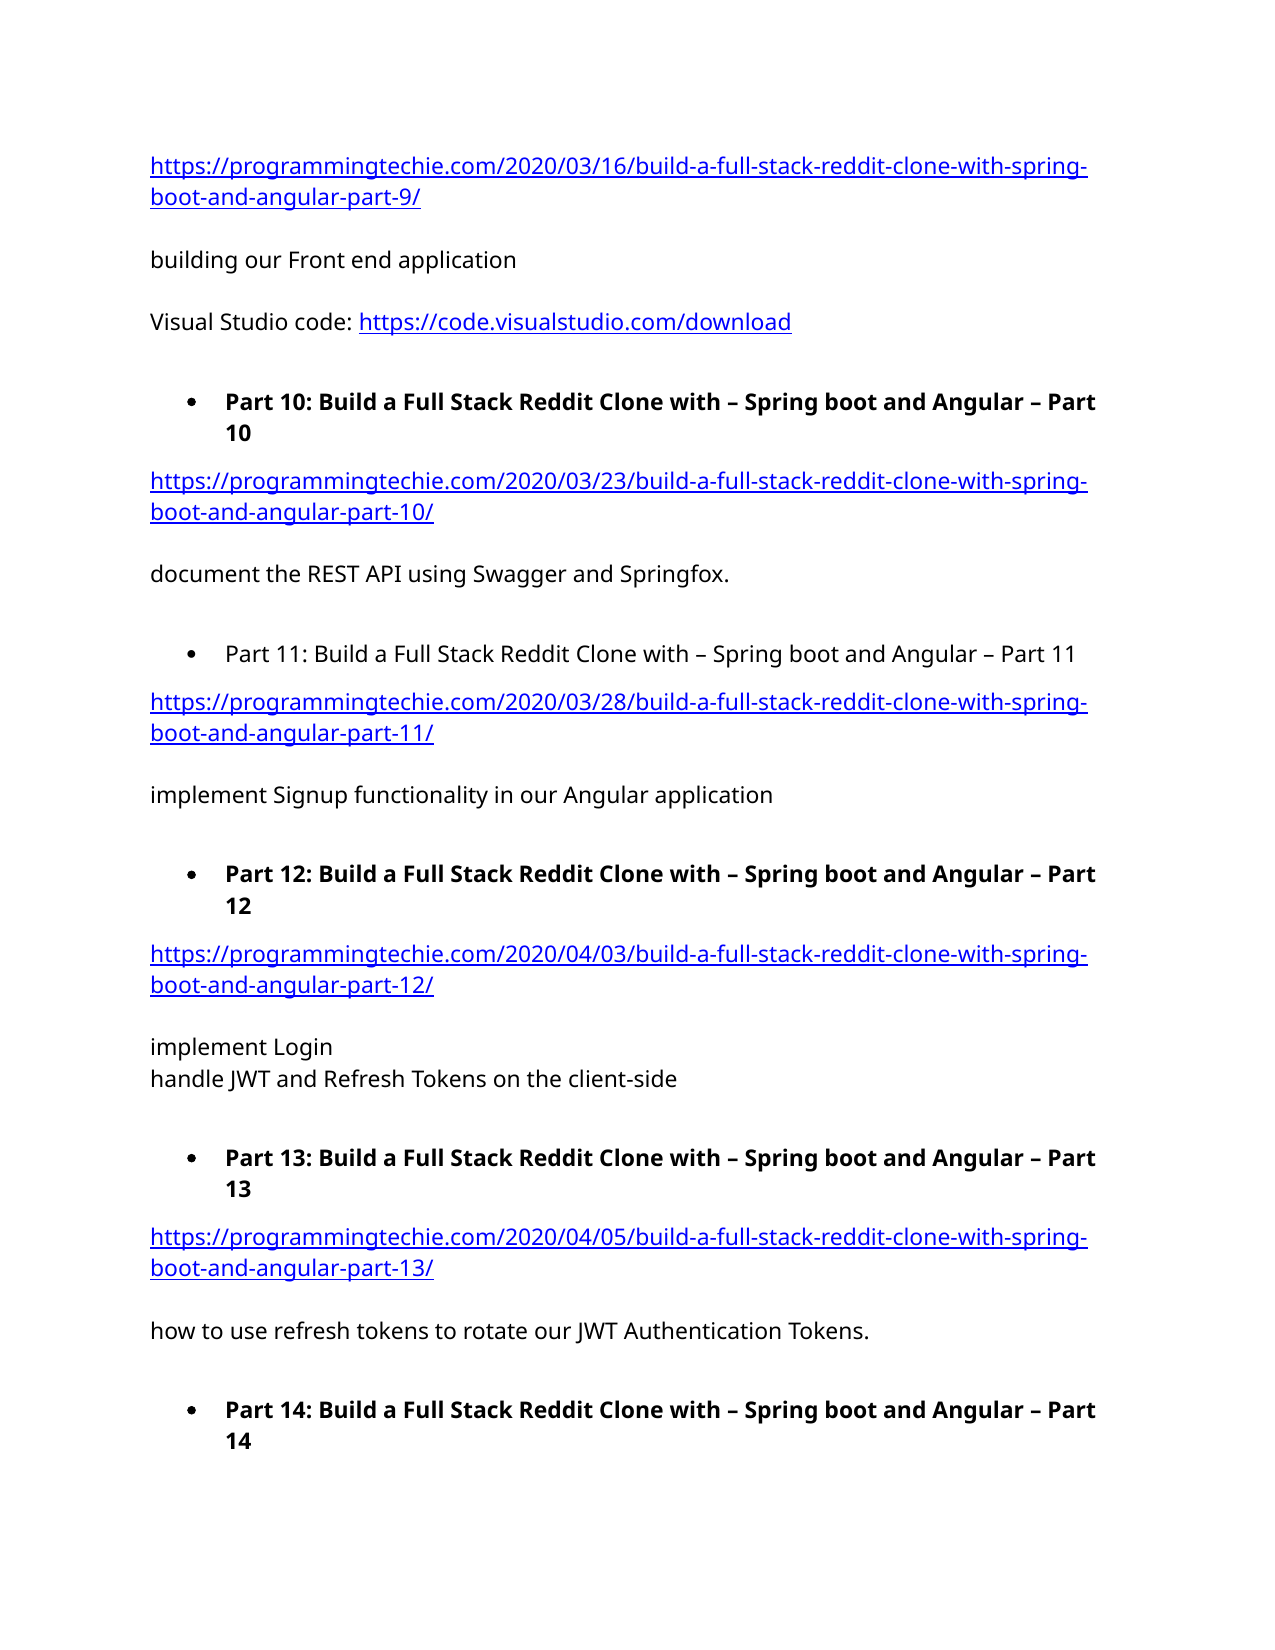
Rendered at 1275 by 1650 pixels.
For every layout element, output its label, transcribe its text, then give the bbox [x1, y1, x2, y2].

list Part 13: Build a Full Stack Reddit Clone with – Spring boot and Angular – Part 13 [187, 1142, 1125, 1204]
text implement Signup functionality in our Angular application [150, 779, 1125, 810]
text https://programmingtechie.com/2020/04/03/build-a-full-stack-reddit-clone-with-spring-boot-and-angular-part-12/ [150, 937, 1125, 1000]
text https://programmingtechie.com/2020/03/16/build-a-full-stack-reddit-clone-with-spring-boot-and-angular-part-9/ [150, 150, 1125, 212]
text implement Login [150, 1031, 1125, 1062]
text https://programmingtechie.com/2020/03/28/build-a-full-stack-reddit-clone-with-spring-boot-and-angular-part-11/ [150, 685, 1125, 748]
list Part 12: Build a Full Stack Reddit Clone with – Spring boot and Angular – Part 12 [187, 858, 1125, 921]
list Part 11: Build a Full Stack Reddit Clone with – Spring boot and Angular – Part 11 [187, 637, 1125, 669]
text document the REST API using Swagger and Springfox. [150, 558, 1125, 589]
text how to use refresh tokens to rotate our JWT Authentication Tokens. [150, 1314, 1125, 1346]
text handle JWT and Refresh Tokens on the client-side [150, 1062, 1125, 1094]
list Part 14: Build a Full Stack Reddit Clone with – Spring boot and Angular – Part 14 [187, 1394, 1125, 1456]
text https://programmingtechie.com/2020/04/05/build-a-full-stack-reddit-clone-with-spring-boot-and-angular-part-13/ [150, 1221, 1125, 1283]
text https://programmingtechie.com/2020/03/23/build-a-full-stack-reddit-clone-with-spring-boot-and-angular-part-10/ [150, 464, 1125, 527]
text Visual Studio code: https://code.visualstudio.com/download [150, 306, 1125, 337]
list Part 10: Build a Full Stack Reddit Clone with – Spring boot and Angular – Part 10 [187, 385, 1125, 448]
text building our Front end application [150, 244, 1125, 275]
